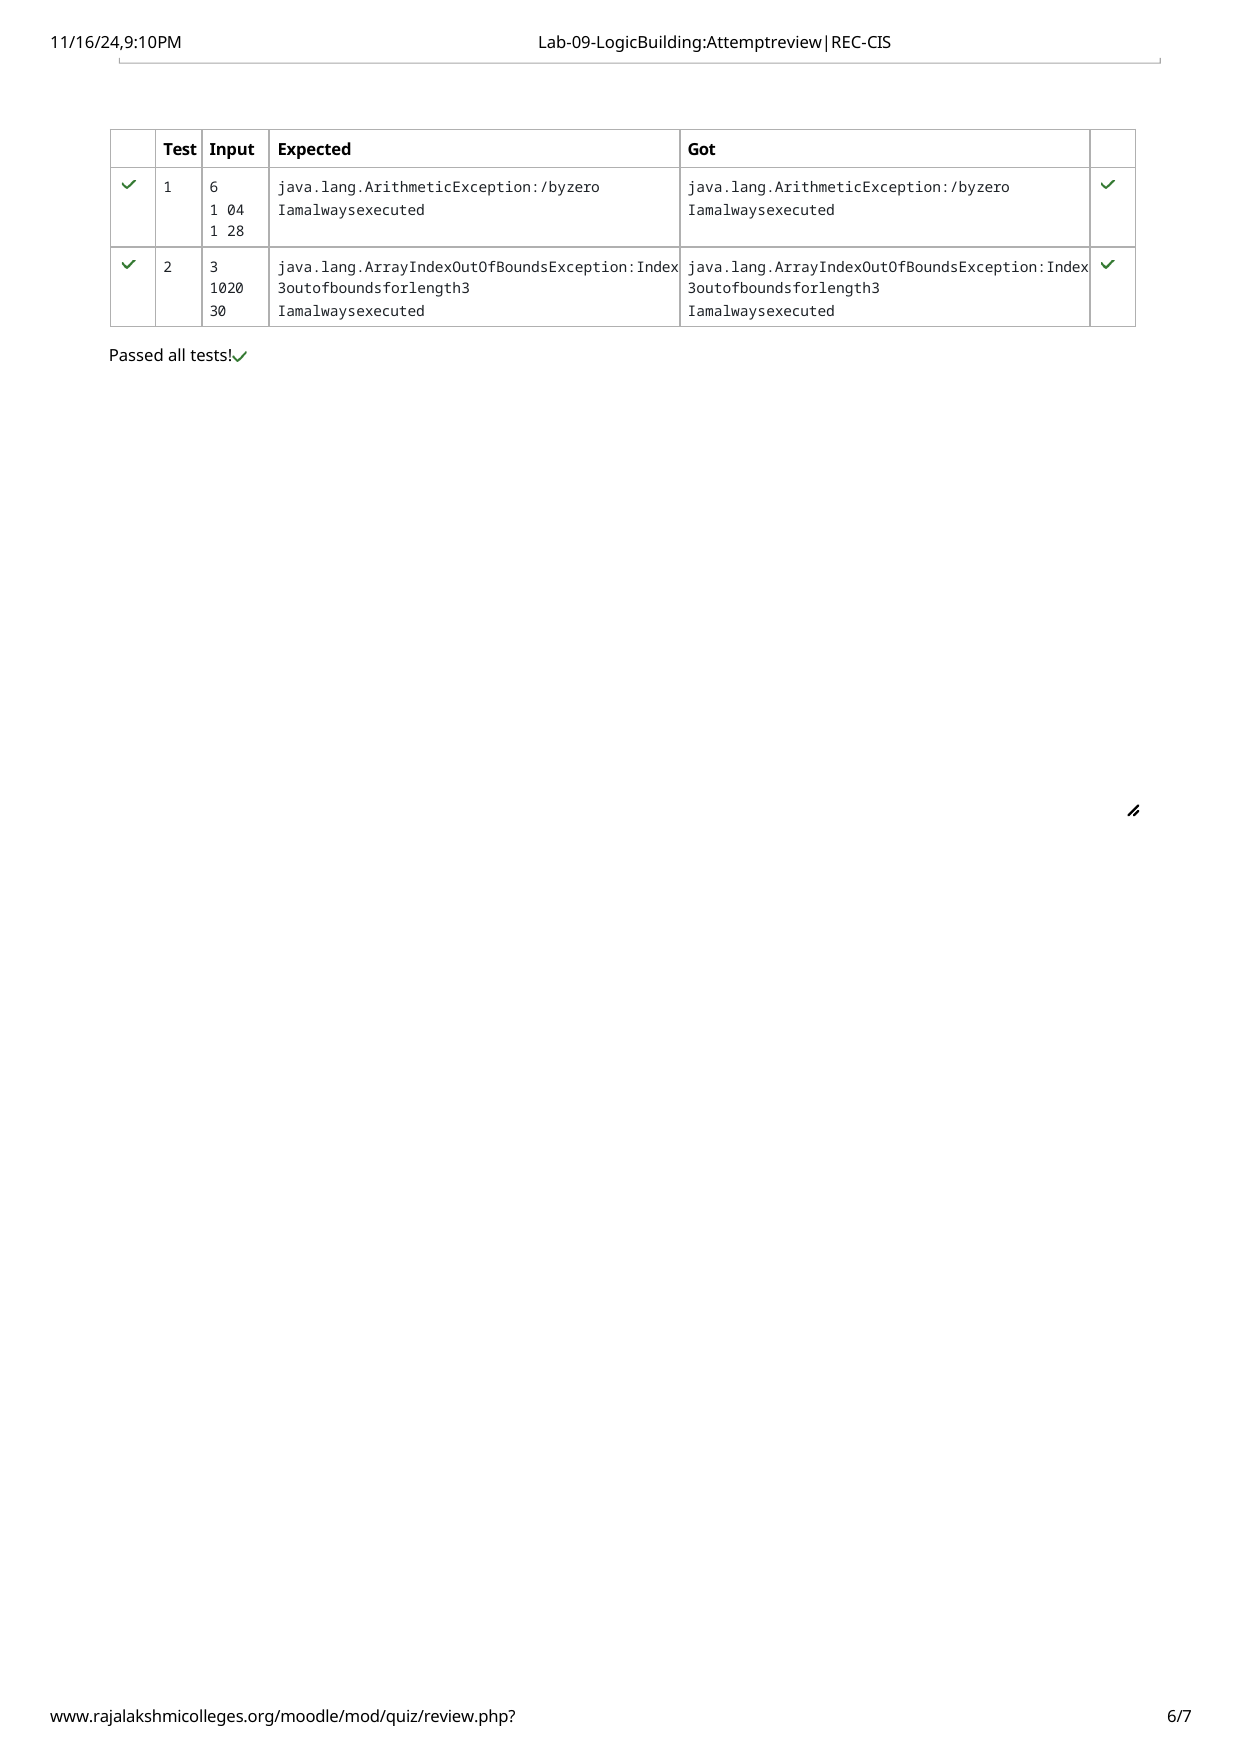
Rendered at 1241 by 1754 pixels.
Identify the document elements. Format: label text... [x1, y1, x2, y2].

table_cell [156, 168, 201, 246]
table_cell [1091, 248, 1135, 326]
picture [121, 260, 137, 269]
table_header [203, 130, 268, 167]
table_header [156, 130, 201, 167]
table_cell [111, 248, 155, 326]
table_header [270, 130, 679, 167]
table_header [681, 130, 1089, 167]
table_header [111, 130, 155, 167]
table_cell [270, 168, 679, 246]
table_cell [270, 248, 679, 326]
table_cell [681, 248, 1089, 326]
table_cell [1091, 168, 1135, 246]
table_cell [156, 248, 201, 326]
picture [232, 351, 247, 362]
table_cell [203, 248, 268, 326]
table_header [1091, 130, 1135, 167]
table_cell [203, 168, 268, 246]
picture [121, 180, 137, 189]
text Passed all tests! [108, 344, 1176, 367]
picture [1101, 260, 1116, 269]
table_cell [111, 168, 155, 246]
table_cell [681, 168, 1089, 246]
picture [1101, 180, 1116, 189]
